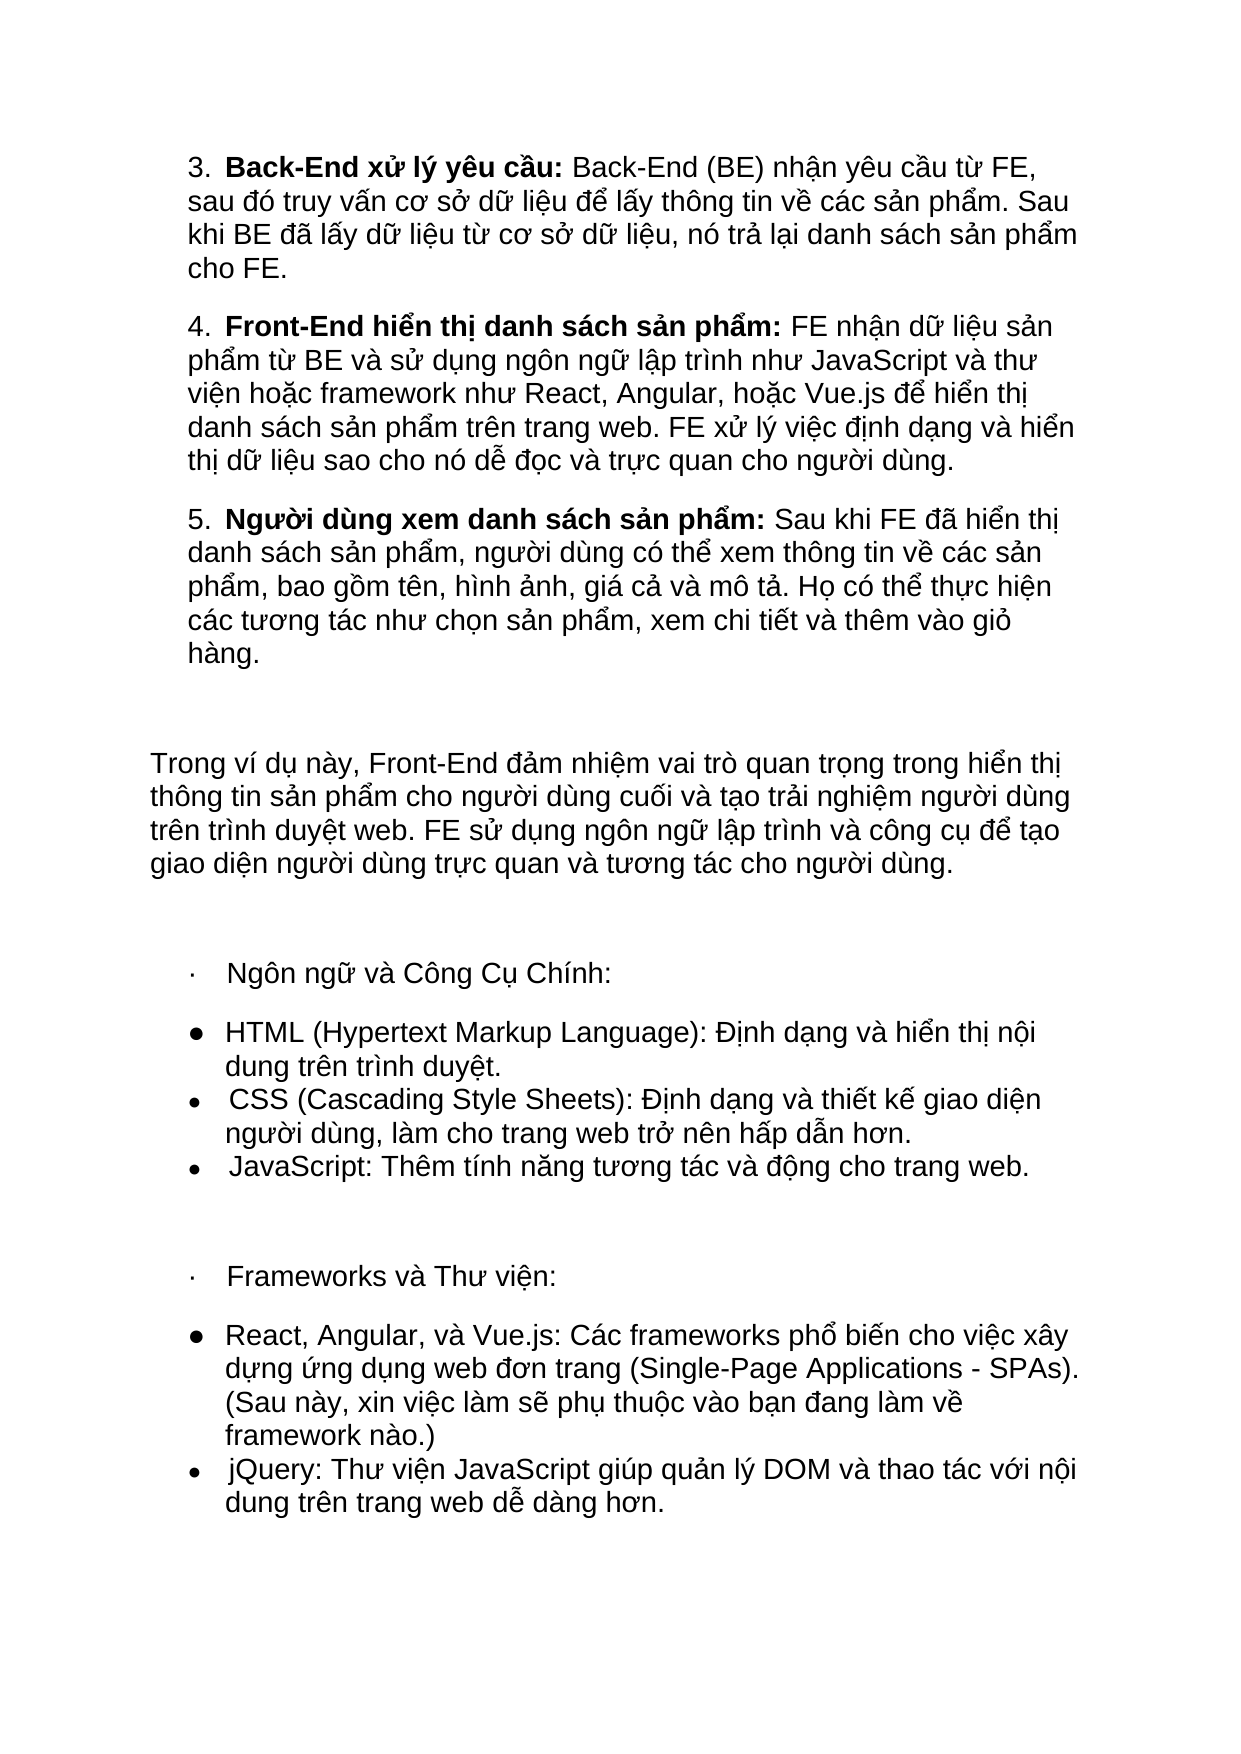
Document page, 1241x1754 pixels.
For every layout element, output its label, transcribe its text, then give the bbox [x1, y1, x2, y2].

text 4. Front-End hiển thị danh sách sản phẩm: FE nhận dữ liệu sản phẩm từ BE và sử dụng ngôn ngữ lập trình như JavaScript và thư viện hoặc framework như React, Angular, hoặc Vue.js để hiển thị danh sách sản phẩm trên trang web. FE xử lý việc định dạng và hiển thị dữ liệu sao cho nó dễ đọc và trực quan cho người dùng. [187, 309, 1090, 477]
text Trong ví dụ này, Front-End đảm nhiệm vai trò quan trọng trong hiển thị thông tin sản phẩm cho người dùng cuối và tạo trải nghiệm người dùng trên trình duyệt web. FE sử dụng ngôn ngữ lập trình và công cụ để tạo giao diện người dùng trực quan và tương tác cho người dùng. [150, 746, 1090, 880]
text 3. Back-End xử lý yêu cầu: Back-End (BE) nhận yêu cầu từ FE, sau đó truy vấn cơ sở dữ liệu để lấy thông tin về các sản phẩm. Sau khi BE đã lấy dữ liệu từ cơ sở dữ liệu, nó trả lại danh sách sản phẩm cho FE. [187, 150, 1090, 284]
text · Ngôn ngữ và Công Cụ Chính: [187, 956, 1090, 990]
list jQuery: Thư viện JavaScript giúp quản lý DOM và thao tác với nội dung trên trang web dễ dàng hơn. [187, 1452, 1090, 1519]
list HTML (Hypertext Markup Language): Định dạng và hiển thị nội dung trên trình duyệt. [187, 1015, 1090, 1082]
list CSS (Cascading Style Sheets): Định dạng và thiết kế giao diện người dùng, làm cho trang web trở nên hấp dẫn hơn. [187, 1082, 1090, 1149]
text · Frameworks và Thư viện: [187, 1259, 1090, 1293]
text 5. Người dùng xem danh sách sản phẩm: Sau khi FE đã hiển thị danh sách sản phẩm, người dùng có thể xem thông tin về các sản phẩm, bao gồm tên, hình ảnh, giá cả và mô tả. Họ có thể thực hiện các tương tác như chọn sản phẩm, xem chi tiết và thêm vào giỏ hàng. [187, 502, 1090, 669]
list JavaScript: Thêm tính năng tương tác và động cho trang web. [187, 1149, 1090, 1183]
list React, Angular, và Vue.js: Các frameworks phổ biến cho việc xây dựng ứng dụng web đơn trang (Single-Page Applications - SPAs). (Sau này, xin việc làm sẽ phụ thuộc vào bạn đang làm về framework nào.) [187, 1318, 1090, 1452]
